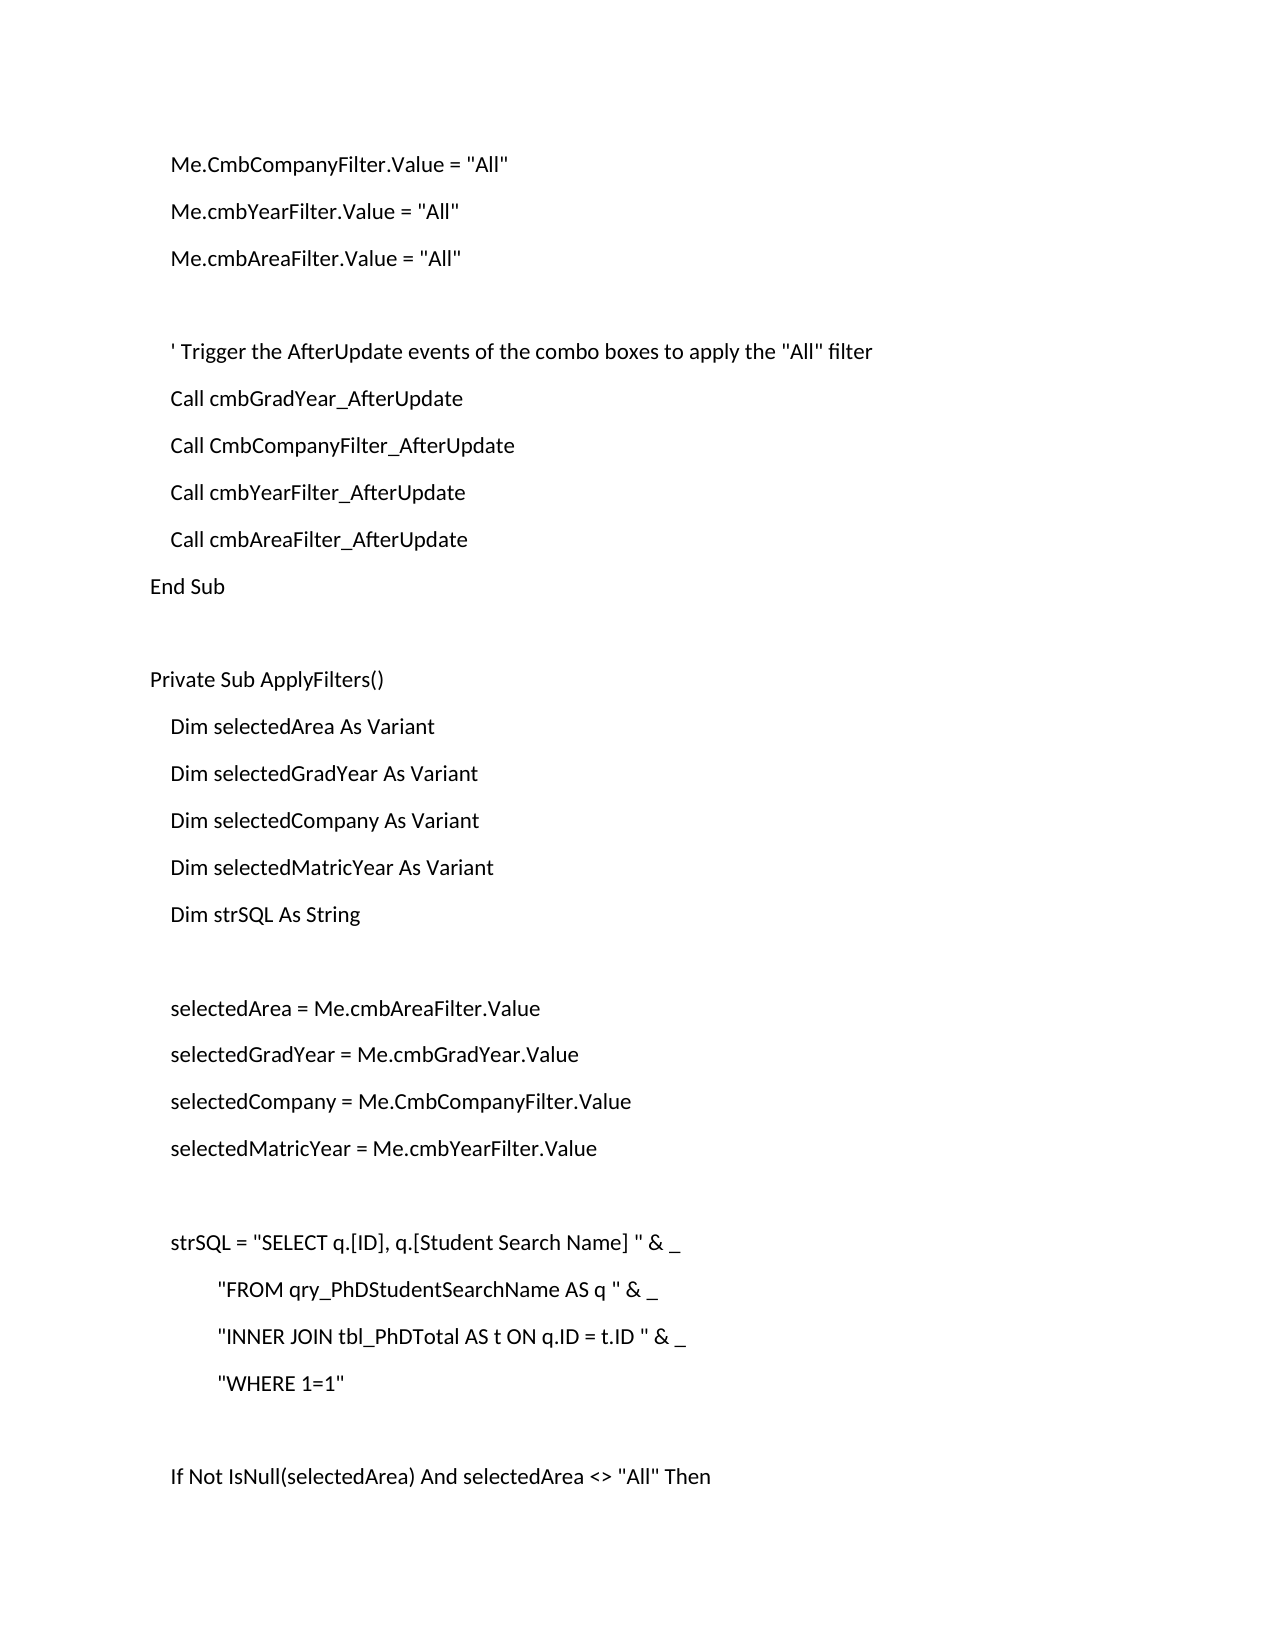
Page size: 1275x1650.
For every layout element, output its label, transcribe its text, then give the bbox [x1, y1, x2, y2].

text "WHERE 1=1" [150, 1369, 1125, 1397]
text Call cmbAreaFilter_AfterUpdate [150, 525, 1125, 553]
text Me.cmbAreaFilter.Value = "All" [150, 244, 1125, 272]
text selectedCompany = Me.CmbCompanyFilter.Value [150, 1087, 1125, 1116]
text selectedGradYear = Me.cmbGradYear.Value [150, 1041, 1125, 1069]
text Dim selectedGradYear As Variant [150, 759, 1125, 787]
text Dim selectedArea As Variant [150, 712, 1125, 741]
text Call CmbCompanyFilter_AfterUpdate [150, 431, 1125, 459]
text Dim selectedCompany As Variant [150, 806, 1125, 834]
text Me.CmbCompanyFilter.Value = "All" [150, 150, 1125, 178]
text Call cmbGradYear_AfterUpdate [150, 384, 1125, 412]
text selectedArea = Me.cmbAreaFilter.Value [150, 994, 1125, 1022]
text ' Trigger the AfterUpdate events of the combo boxes to apply the "All" filter [150, 337, 1125, 366]
text Call cmbYearFilter_AfterUpdate [150, 478, 1125, 506]
text Me.cmbYearFilter.Value = "All" [150, 197, 1125, 225]
text "INNER JOIN tbl_PhDTotal AS t ON q.ID = t.ID " & _ [150, 1322, 1125, 1350]
text End Sub [150, 572, 1125, 600]
text Dim strSQL As String [150, 900, 1125, 928]
text If Not IsNull(selectedArea) And selectedArea <> "All" Then [150, 1462, 1125, 1491]
text Dim selectedMatricYear As Variant [150, 853, 1125, 881]
text strSQL = "SELECT q.[ID], q.[Student Search Name] " & _ [150, 1228, 1125, 1256]
text Private Sub ApplyFilters() [150, 666, 1125, 694]
text selectedMatricYear = Me.cmbYearFilter.Value [150, 1134, 1125, 1162]
text "FROM qry_PhDStudentSearchName AS q " & _ [150, 1275, 1125, 1303]
